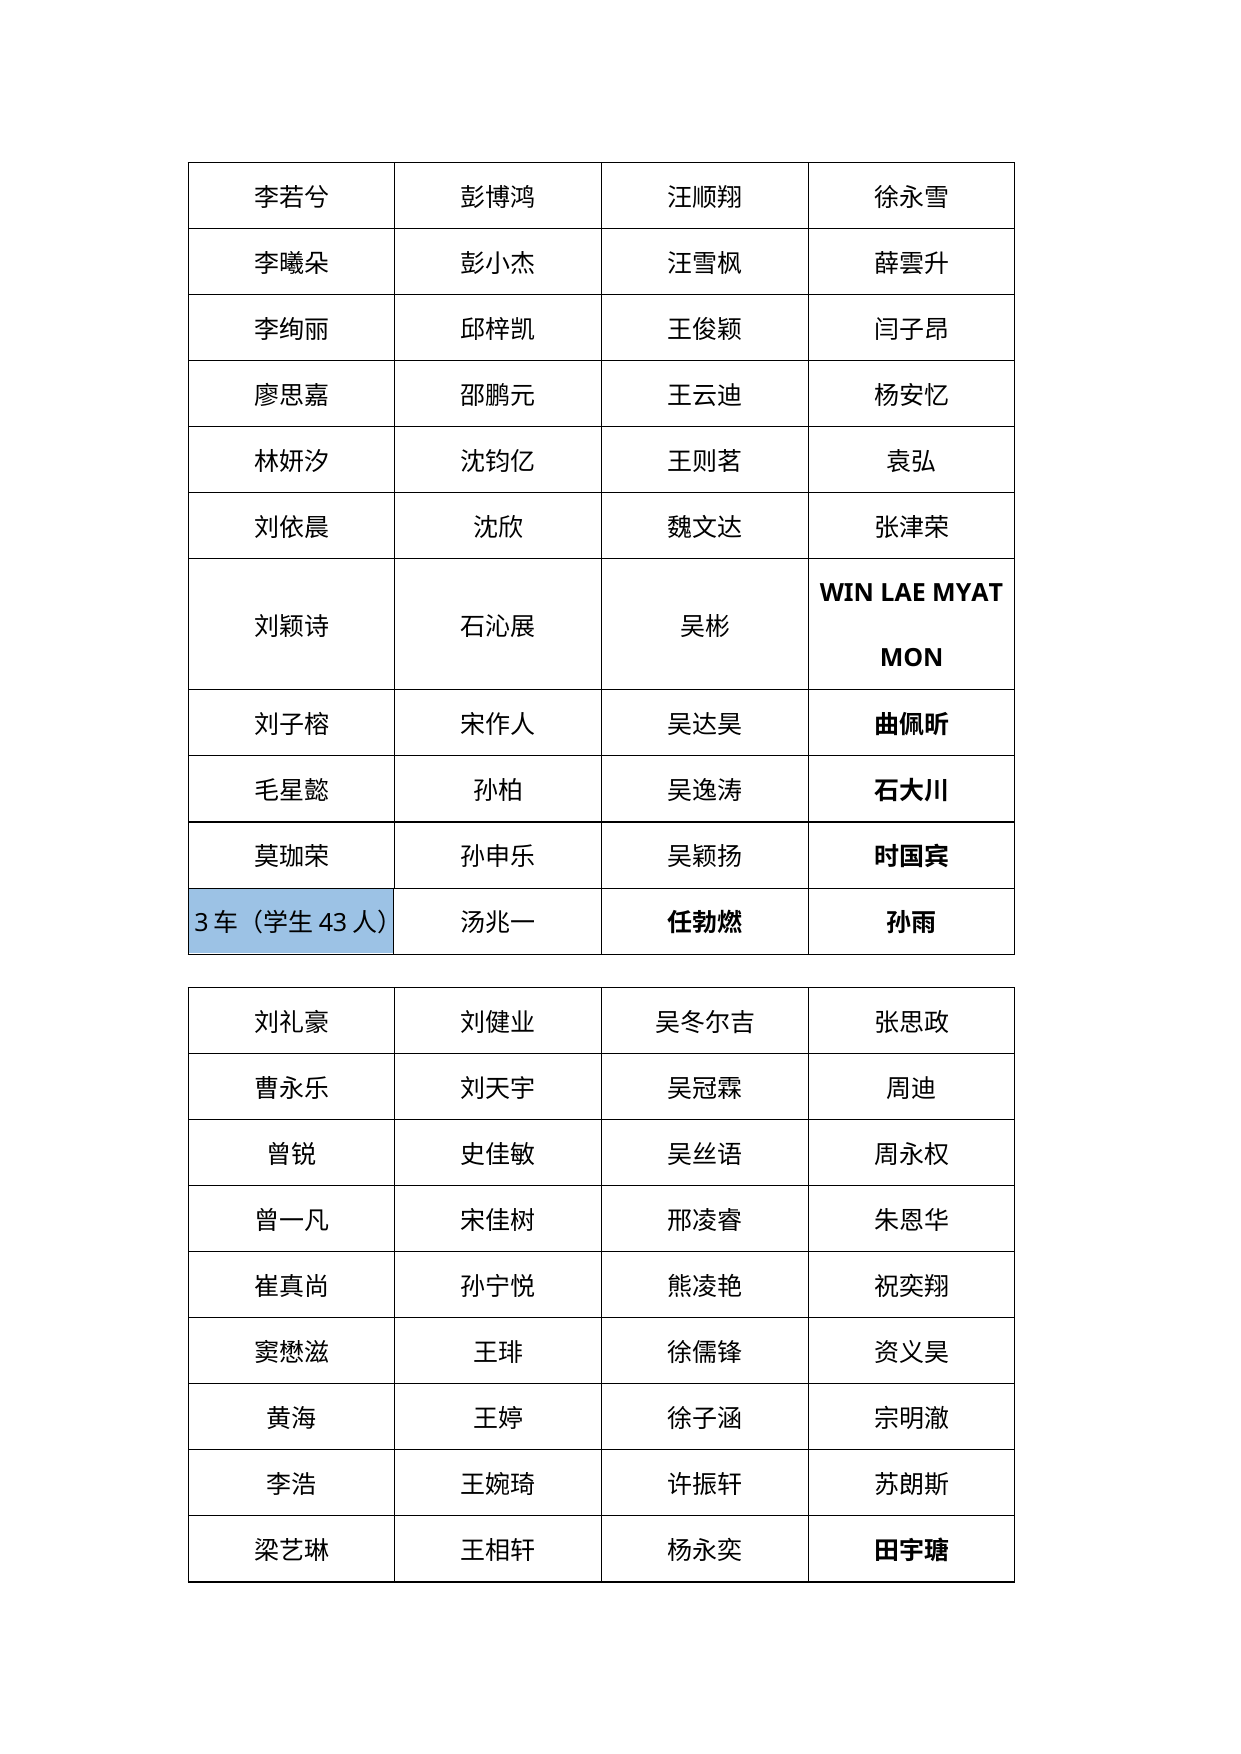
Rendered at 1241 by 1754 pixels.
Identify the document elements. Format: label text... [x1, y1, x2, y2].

table_cell 汤兆一 [394, 889, 601, 953]
table_cell 宗明澈 [809, 1384, 1014, 1449]
table_cell 李浩 [189, 1450, 394, 1515]
table_cell 曾一凡 [189, 1186, 394, 1251]
table_header 刘礼豪 [189, 988, 394, 1053]
table_cell 史佳敏 [395, 1120, 601, 1185]
table_header 徐永雪 [809, 163, 1014, 228]
table_cell 王相轩 [395, 1516, 601, 1581]
table_cell 李绚丽 [189, 295, 394, 360]
table_header 吴冬尔吉 [602, 988, 808, 1053]
table_cell 王婷 [395, 1384, 601, 1449]
table_cell 王俊颖 [602, 295, 808, 360]
table_cell 薛雲升 [809, 229, 1014, 294]
table_header 张思政 [809, 988, 1014, 1053]
table_cell 袁弘 [809, 427, 1014, 492]
table_cell 孙宁悦 [395, 1252, 601, 1317]
table_cell 徐子涵 [602, 1384, 808, 1449]
table_header 彭博鸿 [395, 163, 601, 228]
table_cell 邵鹏元 [395, 361, 601, 426]
table_cell 资义昊 [809, 1318, 1014, 1383]
table_cell 杨安忆 [809, 361, 1014, 426]
table_cell 林妍汐 [189, 427, 394, 492]
table_cell WIN LAE MYAT MON [809, 559, 1014, 689]
table_cell 刘天宇 [395, 1054, 601, 1119]
table_cell 魏文达 [602, 493, 808, 558]
table_cell 曹永乐 [189, 1054, 394, 1119]
table_cell 梁艺琳 [189, 1516, 394, 1581]
table_cell 吴冠霖 [602, 1054, 808, 1119]
table_cell 黄海 [189, 1384, 394, 1449]
table_cell 田宇瑭 [809, 1516, 1014, 1581]
table_cell 任勃燃 [602, 889, 808, 953]
table_cell 汪雪枫 [602, 229, 808, 294]
table_cell 刘依晨 [189, 493, 394, 558]
table_cell 王则茗 [602, 427, 808, 492]
table_cell 周迪 [809, 1054, 1014, 1119]
table_cell 孙申乐 [395, 823, 601, 887]
table_cell 杨永奕 [602, 1516, 808, 1581]
table_cell 闫子昂 [809, 295, 1014, 360]
table_cell 邱梓凯 [395, 295, 601, 360]
table_cell 窦懋滋 [189, 1318, 394, 1383]
table_cell 石沁展 [395, 559, 601, 689]
table_cell 吴颖扬 [602, 823, 808, 887]
table_cell 宋作人 [395, 690, 601, 755]
table_cell 曾锐 [189, 1120, 394, 1185]
table_cell 张津荣 [809, 493, 1014, 558]
table_cell 许振轩 [602, 1450, 808, 1515]
table_cell 刘子榕 [189, 690, 394, 755]
table_cell 苏朗斯 [809, 1450, 1014, 1515]
table_cell 廖思嘉 [189, 361, 394, 426]
table_header 刘健业 [395, 988, 601, 1053]
table_cell 崔真尚 [189, 1252, 394, 1317]
table_cell 莫珈荣 [189, 823, 394, 887]
table_cell 沈钧亿 [395, 427, 601, 492]
table_cell 宋佳树 [395, 1186, 601, 1251]
table_cell 彭小杰 [395, 229, 601, 294]
table_cell 朱恩华 [809, 1186, 1014, 1251]
table_cell 时国宾 [809, 823, 1014, 887]
table_cell 刘颖诗 [189, 559, 394, 689]
table_cell 吴丝语 [602, 1120, 808, 1185]
table_cell 祝奕翔 [809, 1252, 1014, 1317]
table_header 汪顺翔 [602, 163, 808, 228]
table_cell 李曦朵 [189, 229, 394, 294]
table_cell 邢凌睿 [602, 1186, 808, 1251]
table_cell 王云迪 [602, 361, 808, 426]
table_cell 吴彬 [602, 559, 808, 689]
table_cell 3车（学生43人） [189, 889, 393, 953]
table_cell 孙雨 [809, 889, 1014, 953]
table_cell 吴达昊 [602, 690, 808, 755]
table_cell 石大川 [809, 756, 1014, 821]
table_header 李若兮 [189, 163, 394, 228]
table_cell 王琲 [395, 1318, 601, 1383]
table_cell 毛星懿 [189, 756, 394, 821]
table_cell 熊凌艳 [602, 1252, 808, 1317]
table_cell 徐儒锋 [602, 1318, 808, 1383]
table_cell 周永权 [809, 1120, 1014, 1185]
table_cell 吴逸涛 [602, 756, 808, 821]
table_cell 曲佩昕 [809, 690, 1014, 755]
table_cell 王婉琦 [395, 1450, 601, 1515]
table_cell 孙柏 [395, 756, 601, 821]
table_cell 沈欣 [395, 493, 601, 558]
